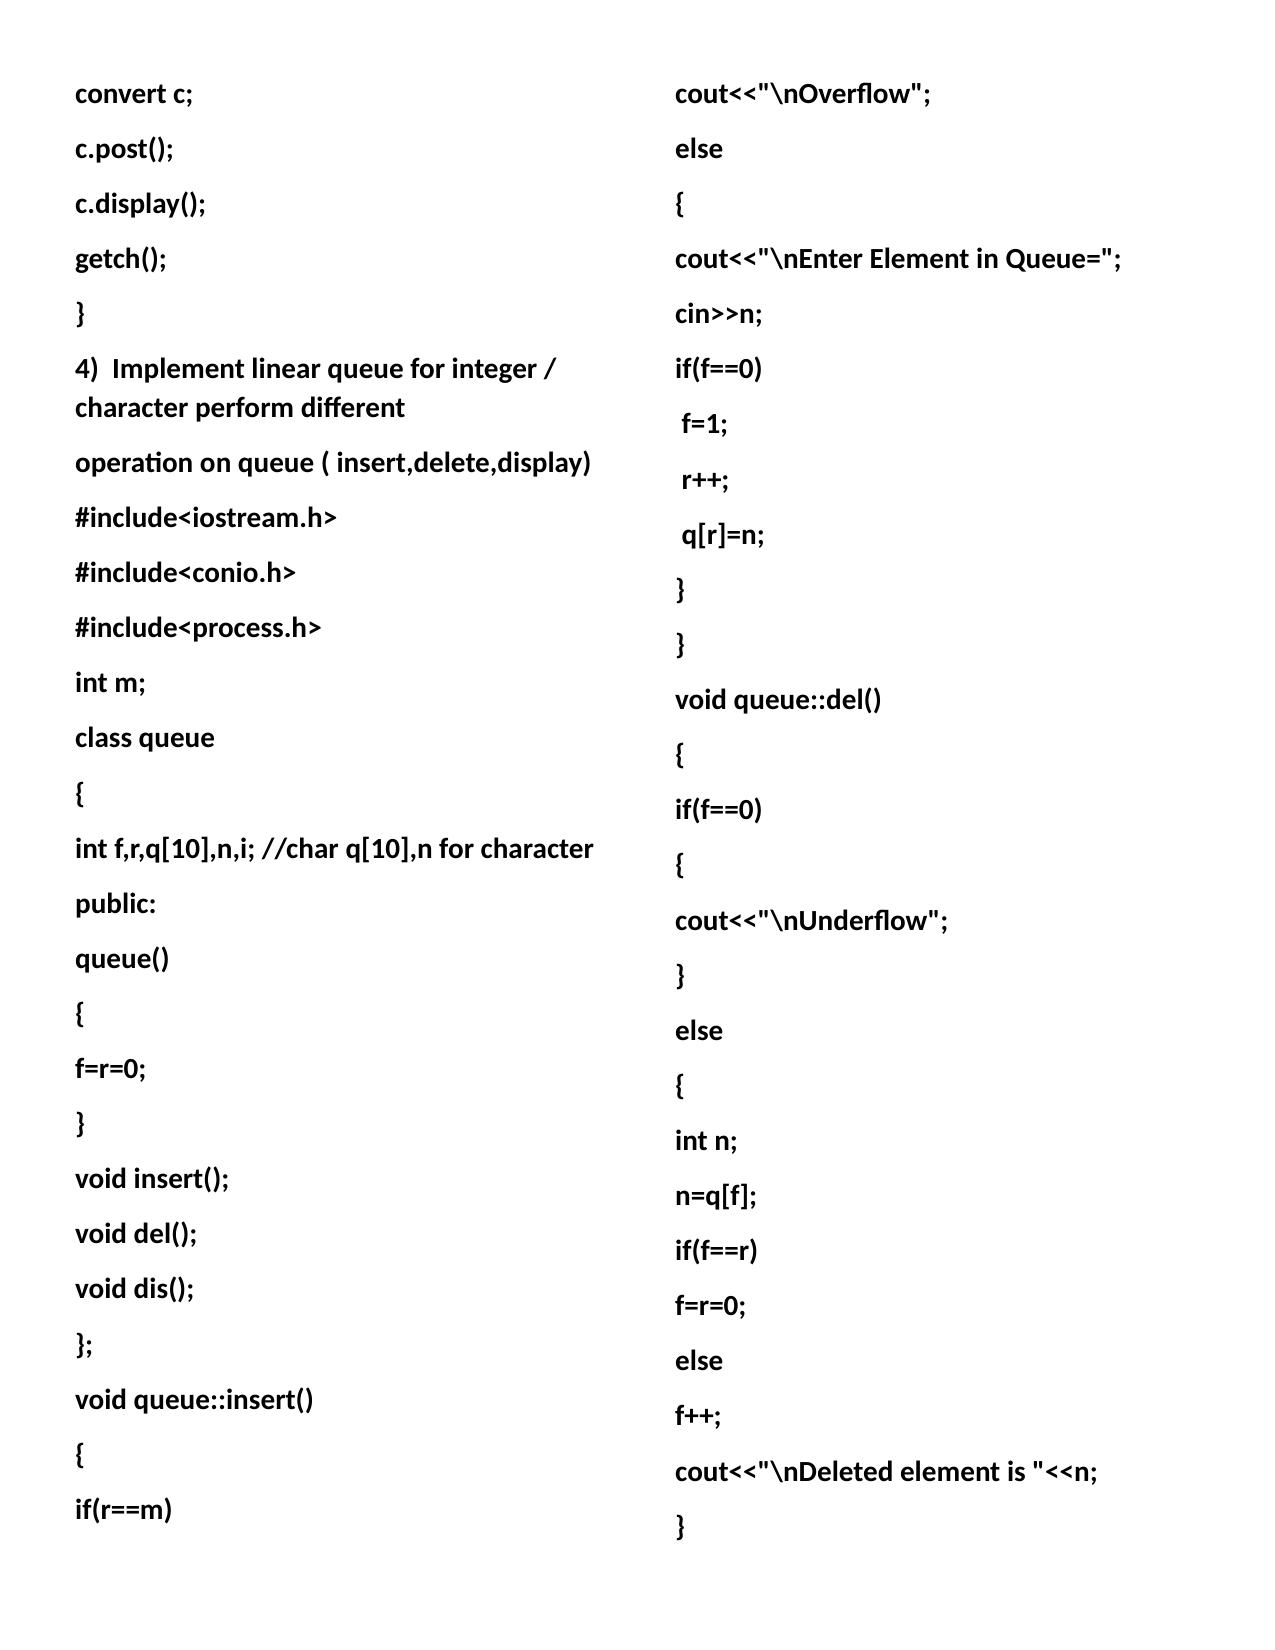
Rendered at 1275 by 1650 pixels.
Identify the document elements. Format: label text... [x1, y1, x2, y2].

text void queue::del() [675, 681, 1200, 717]
text #include<conio.h> [75, 554, 600, 590]
text f++; [675, 1397, 1200, 1433]
text c.post(); [75, 130, 600, 166]
text public: [75, 885, 600, 921]
text void dis(); [75, 1271, 600, 1306]
text cout<<"\nOverflow"; [675, 75, 1200, 111]
text f=r=0; [675, 1287, 1200, 1323]
text getch(); [75, 240, 600, 276]
text if(f==0) [675, 791, 1200, 827]
text } [75, 1105, 600, 1141]
text { [75, 775, 600, 810]
text operation on queue ( insert,delete,display) [75, 444, 600, 480]
text n=q[f]; [675, 1177, 1200, 1213]
text if(r==m) [75, 1491, 600, 1527]
text else [675, 1342, 1200, 1378]
text { [75, 1436, 600, 1472]
text { [75, 995, 600, 1031]
text #include<iostream.h> [75, 499, 600, 535]
text 4) Implement linear queue for integer / character perform different [75, 351, 600, 424]
text { [675, 736, 1200, 772]
text q[r]=n; [675, 516, 1200, 551]
text { [675, 185, 1200, 221]
text cout<<"\nUnderflow"; [675, 902, 1200, 937]
text f=1; [675, 406, 1200, 441]
text cout<<"\nDeleted element is "<<n; [675, 1453, 1200, 1488]
text #include<process.h> [75, 609, 600, 645]
text void del(); [75, 1216, 600, 1251]
text class queue [75, 719, 600, 755]
text queue() [75, 940, 600, 976]
text } [675, 957, 1200, 992]
text } [675, 1508, 1200, 1543]
text cin>>n; [675, 295, 1200, 331]
text r++; [675, 461, 1200, 496]
text else [675, 1012, 1200, 1047]
text { [675, 846, 1200, 882]
text } [675, 626, 1200, 662]
text else [675, 130, 1200, 166]
text } [75, 295, 600, 331]
text }; [75, 1326, 600, 1361]
text f=r=0; [75, 1050, 600, 1086]
text int m; [75, 664, 600, 700]
text convert c; [75, 75, 600, 111]
text if(f==0) [675, 351, 1200, 386]
text void insert(); [75, 1160, 600, 1196]
text cout<<"\nEnter Element in Queue="; [675, 240, 1200, 276]
text void queue::insert() [75, 1381, 600, 1416]
text } [675, 571, 1200, 607]
text int n; [675, 1122, 1200, 1158]
text if(f==r) [675, 1232, 1200, 1268]
text c.display(); [75, 185, 600, 221]
text int f,r,q[10],n,i; //char q[10],n for character [75, 830, 600, 865]
text { [675, 1067, 1200, 1102]
